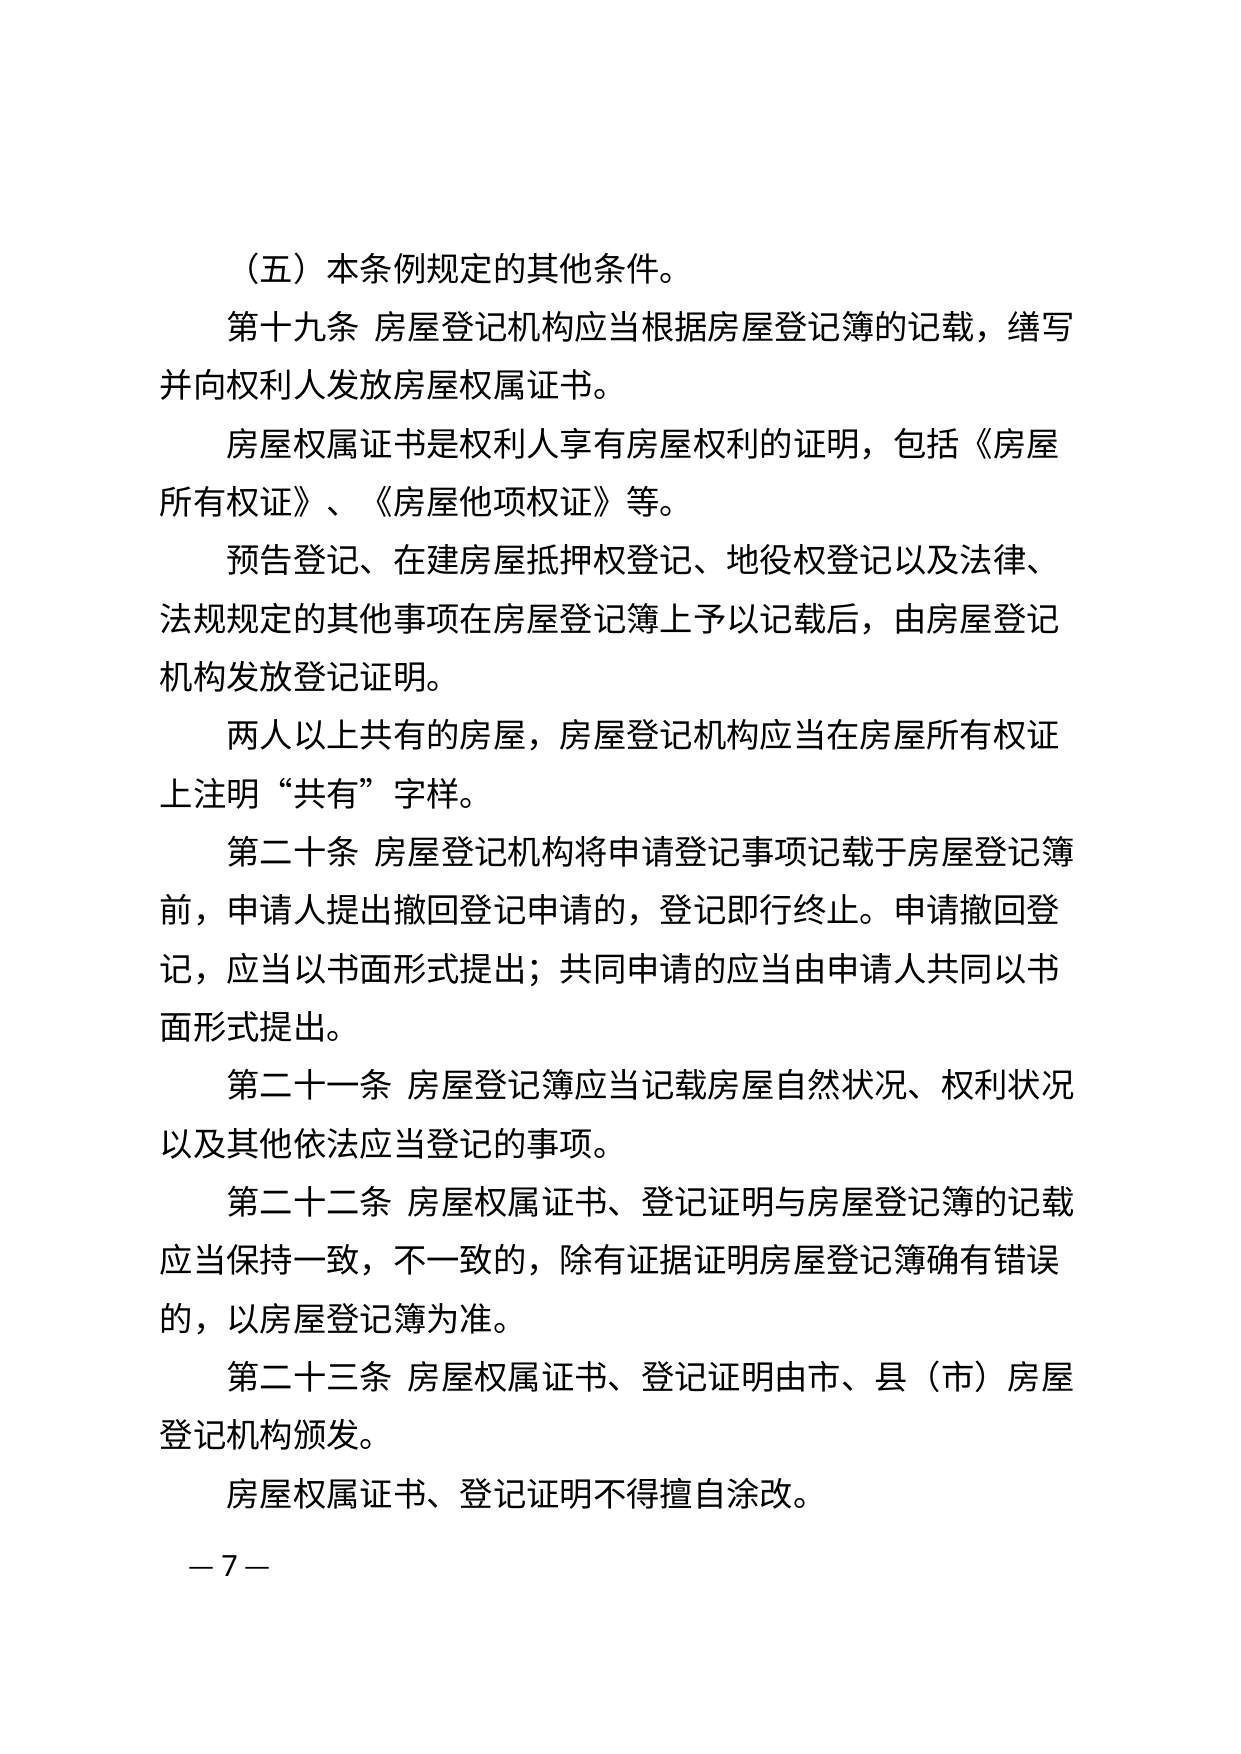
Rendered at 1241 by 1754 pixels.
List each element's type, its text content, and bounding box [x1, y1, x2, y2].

text 第二十二条 房屋权属证书、登记证明与房屋登记簿的记载应当保持一致，不一致的，除有证据证明房屋登记簿确有错误的，以房屋登记簿为准。 [159, 1168, 1081, 1343]
text 第二十三条 房屋权属证书、登记证明由市、县（市）房屋登记机构颁发。 [159, 1343, 1081, 1459]
text 第二十条 房屋登记机构将申请登记事项记载于房屋登记簿前，申请人提出撤回登记申请的，登记即行终止。申请撤回登记，应当以书面形式提出；共同申请的应当由申请人共同以书面形式提出。 [159, 818, 1081, 1051]
text 两人以上共有的房屋，房屋登记机构应当在房屋所有权证上注明“共有”字样。 [159, 701, 1081, 818]
text （五）本条例规定的其他条件。 [159, 234, 1081, 293]
text 房屋权属证书、登记证明不得擅自涂改。 [159, 1459, 1081, 1518]
text 第二十一条 房屋登记簿应当记载房屋自然状况、权利状况以及其他依法应当登记的事项。 [159, 1051, 1081, 1168]
text 房屋权属证书是权利人享有房屋权利的证明，包括《房屋所有权证》、《房屋他项权证》等。 [159, 409, 1081, 526]
text 预告登记、在建房屋抵押权登记、地役权登记以及法律、法规规定的其他事项在房屋登记簿上予以记载后，由房屋登记机构发放登记证明。 [159, 526, 1081, 701]
text 第十九条 房屋登记机构应当根据房屋登记簿的记载，缮写并向权利人发放房屋权属证书。 [159, 293, 1081, 409]
